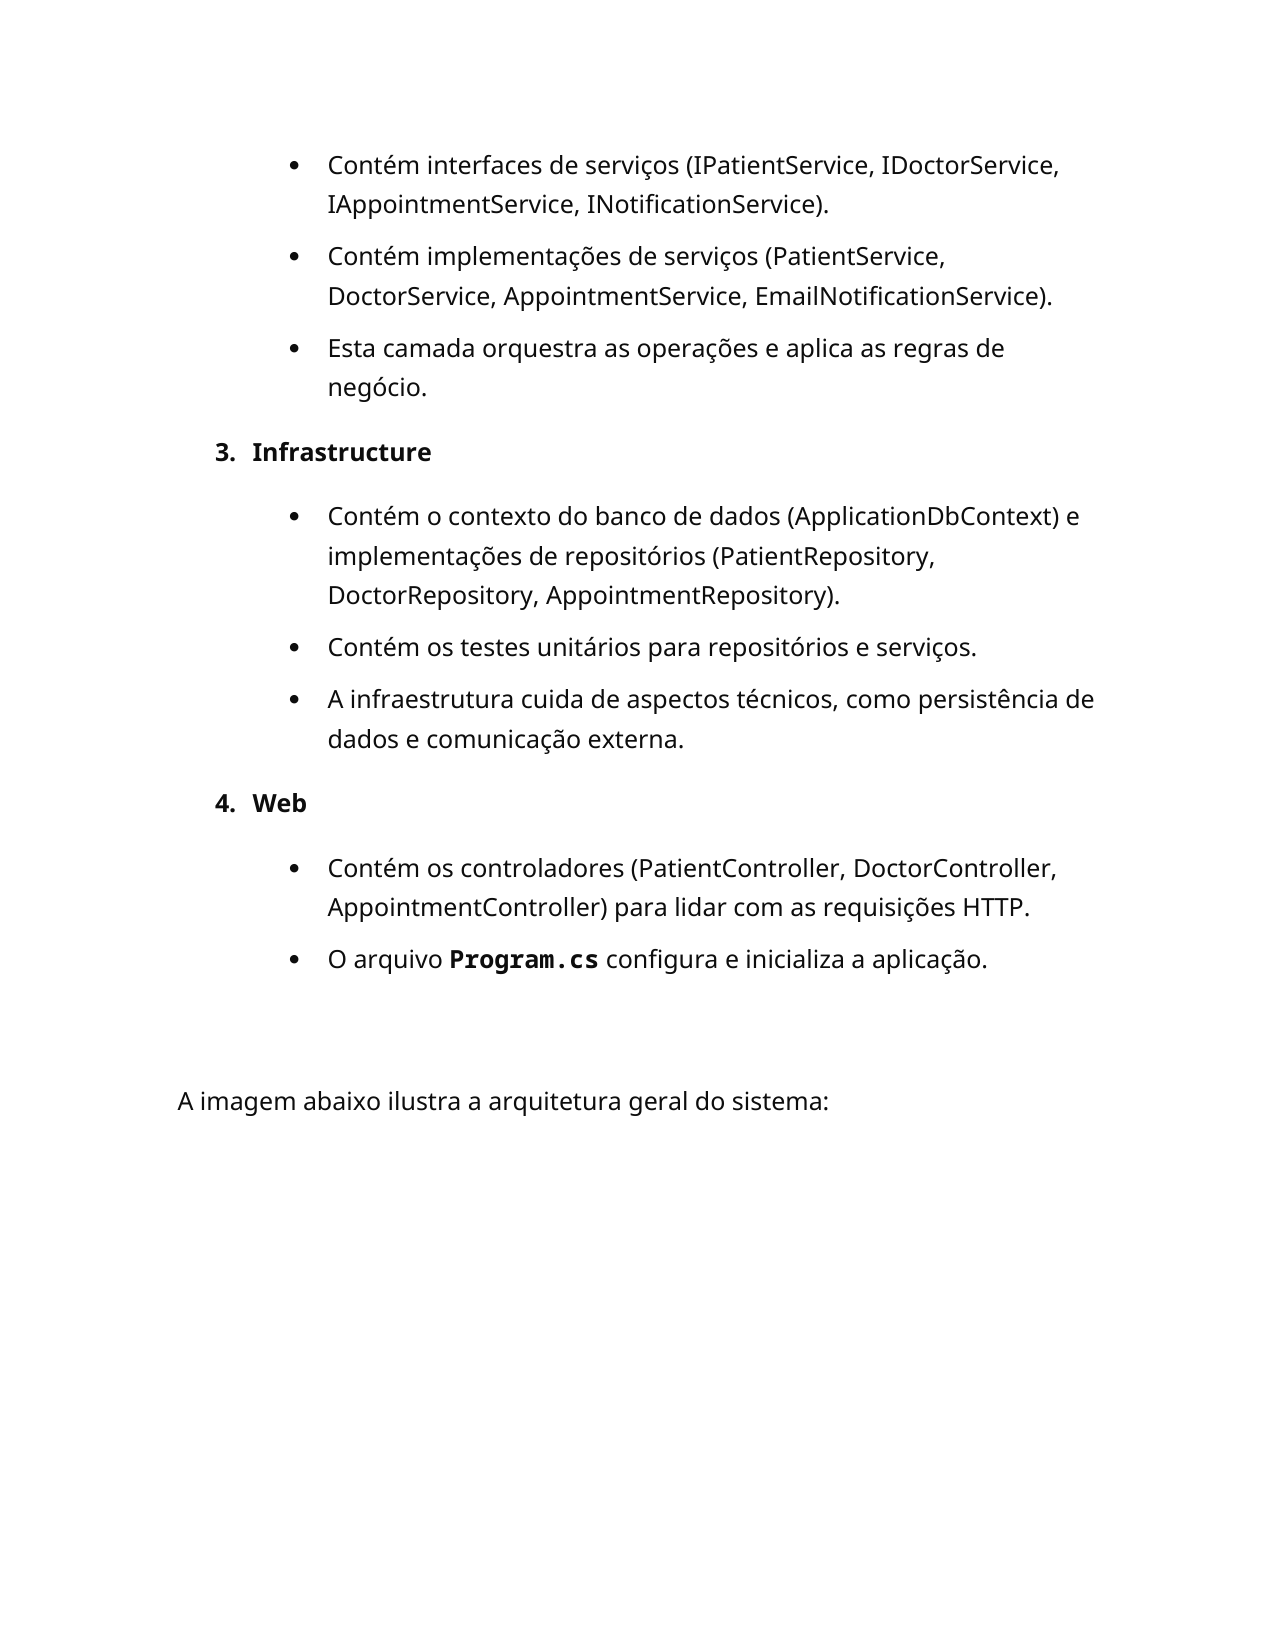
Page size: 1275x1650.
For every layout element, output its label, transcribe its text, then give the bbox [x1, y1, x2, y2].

list A infraestrutura cuida de aspectos técnicos, como persistência de dados e comunicação externa. [290, 682, 1098, 755]
list Contém os testes unitários para repositórios e serviços. [290, 630, 1098, 664]
list Web [215, 786, 1098, 820]
list Infrastructure [215, 434, 1098, 468]
list O arquivo Program.cs configura e inicializa a aplicação. [290, 942, 1098, 976]
text A imagem abaixo ilustra a arquitetura geral do sistema: [177, 1083, 1098, 1117]
list Esta camada orquestra as operações e aplica as regras de negócio. [290, 331, 1098, 404]
list Contém os controladores (PatientController, DoctorController, AppointmentController) para lidar com as requisições HTTP. [290, 850, 1098, 924]
list Contém interfaces de serviços (IPatientService, IDoctorService, IAppointmentService, INotificationService). [290, 148, 1098, 221]
list Contém o contexto do banco de dados (ApplicationDbContext) e implementações de repositórios (PatientRepository, DoctorRepository, AppointmentRepository). [290, 499, 1098, 612]
list Contém implementações de serviços (PatientService, DoctorService, AppointmentService, EmailNotificationService). [290, 239, 1098, 313]
